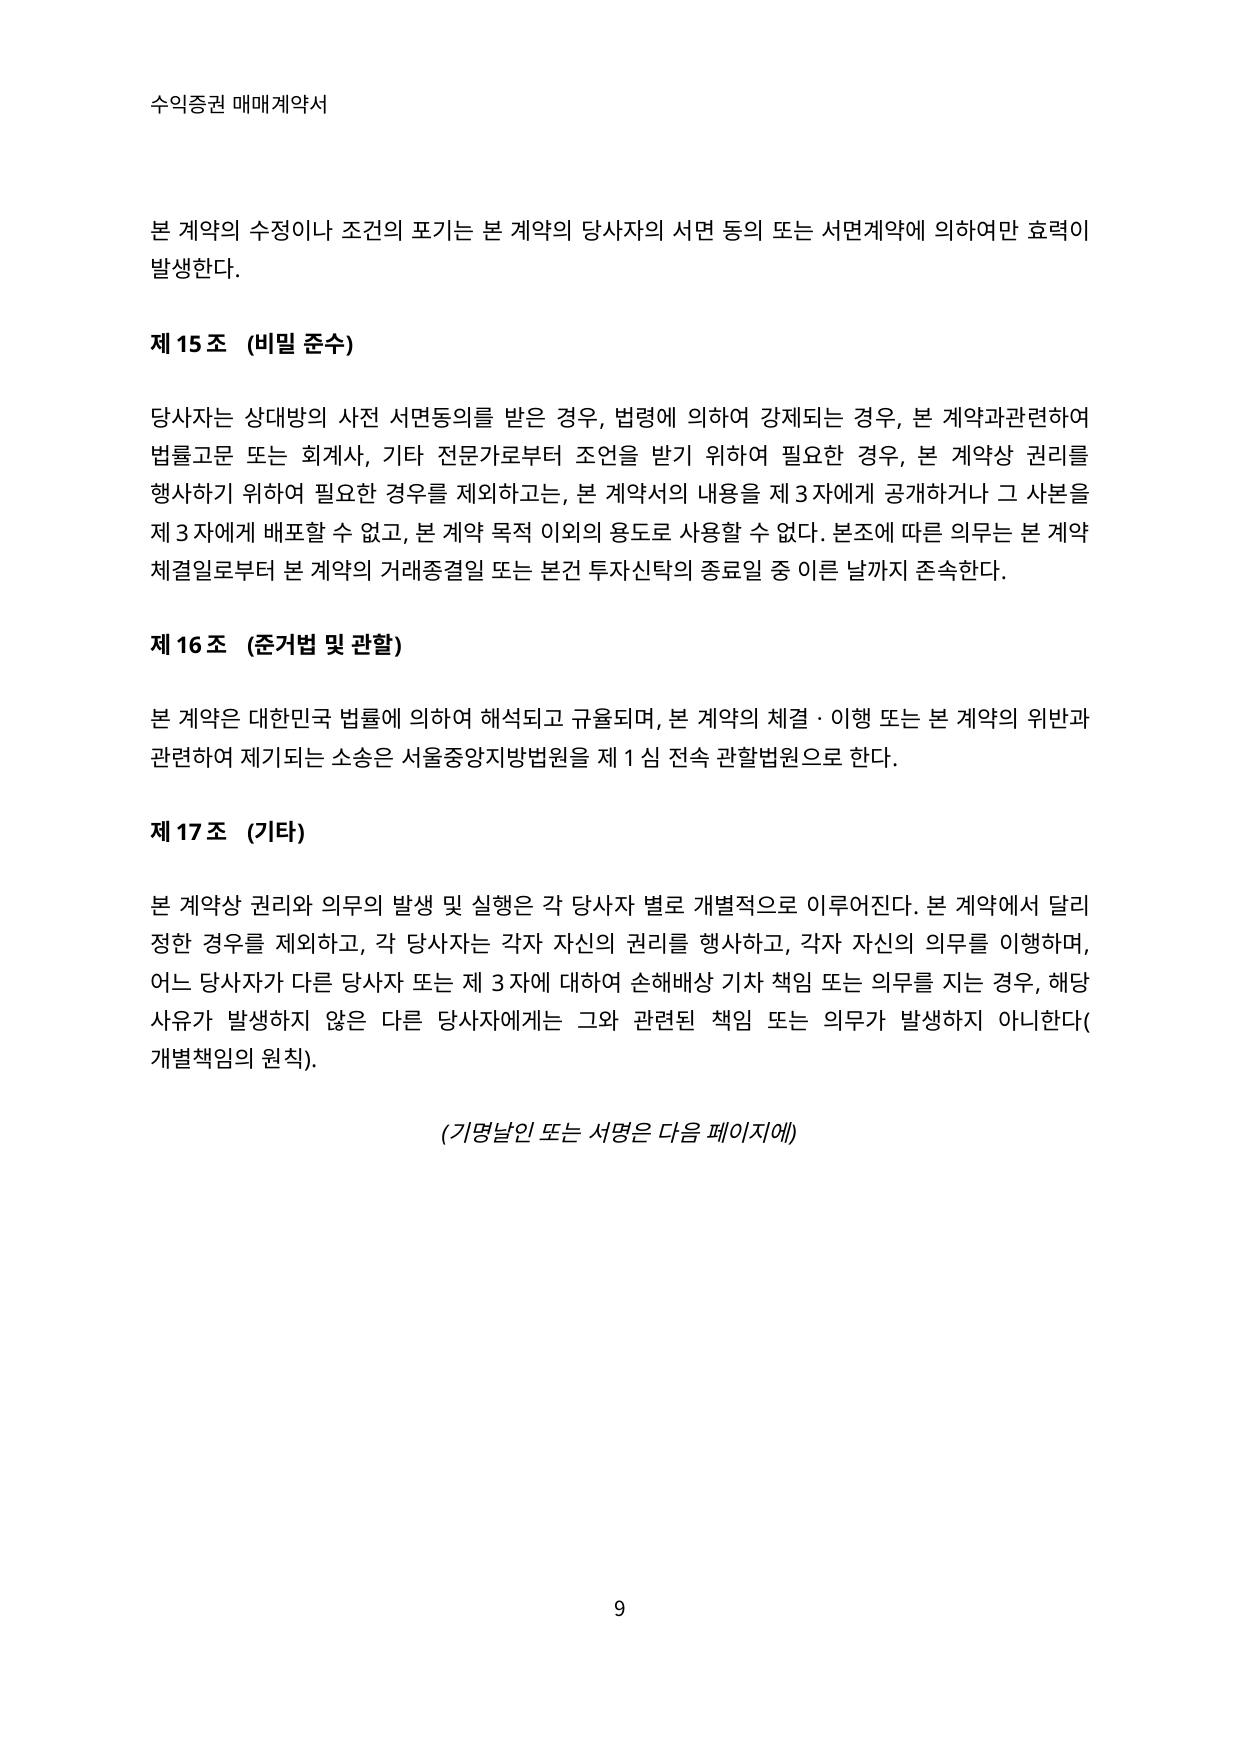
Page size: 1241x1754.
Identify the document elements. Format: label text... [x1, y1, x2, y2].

text 제17조 (기타) [150, 814, 1090, 847]
text 본 계약의 수정이나 조건의 포기는 본 계약의 당사자의 서면 동의 또는 서면계약에 의하여만 효력이 발생한다. [150, 213, 1090, 284]
text 당사자는 상대방의 사전 서면동의를 받은 경우, 법령에 의하여 강제되는 경우, 본 계약과관련하여 법률고문 또는 회계사, 기타 전문가로부터 조언을 받기 위하여 필요한 경우, 본 계약상 권리를 행사하기 위하여 필요한 경우를 제외하고는, 본 계약서의 내용을 제3자에게 공개하거나 그 사본을 제3자에게 배포할 수 없고, 본 계약 목적 이외의 용도로 사용할 수 없다. 본조에 따른 의무는 본 계약 체결일로부터 본 계약의 거래종결일 또는 본건 투자신탁의 종료일 중 이른 날까지 존속한다. [150, 400, 1090, 586]
text 제15조 (비밀 준수) [150, 326, 1090, 359]
text 제16조 (준거법 및 관할) [150, 627, 1090, 660]
text 본 계약은 대한민국 법률에 의하여 해석되고 규율되며, 본 계약의 체결ㆍ이행 또는 본 계약의 위반과 관련하여 제기되는 소송은 서울중앙지방법원을 제1심 전속 관할법원으로 한다. [150, 701, 1090, 773]
text 본 계약상 권리와 의무의 발생 및 실행은 각 당사자 별로 개별적으로 이루어진다. 본 계약에서 달리 정한 경우를 제외하고, 각 당사자는 각자 자신의 권리를 행사하고, 각자 자신의 의무를 이행하며, 어느 당사자가 다른 당사자 또는 제 3자에 대하여 손해배상 기차 책임 또는 의무를 지는 경우, 해당 사유가 발생하지 않은 다른 당사자에게는 그와 관련된 책임 또는 의무가 발생하지 아니한다(개별책임의 원칙). [150, 888, 1090, 1074]
text (기명날인 또는 서명은 다음 페이지에) [150, 1115, 1090, 1148]
